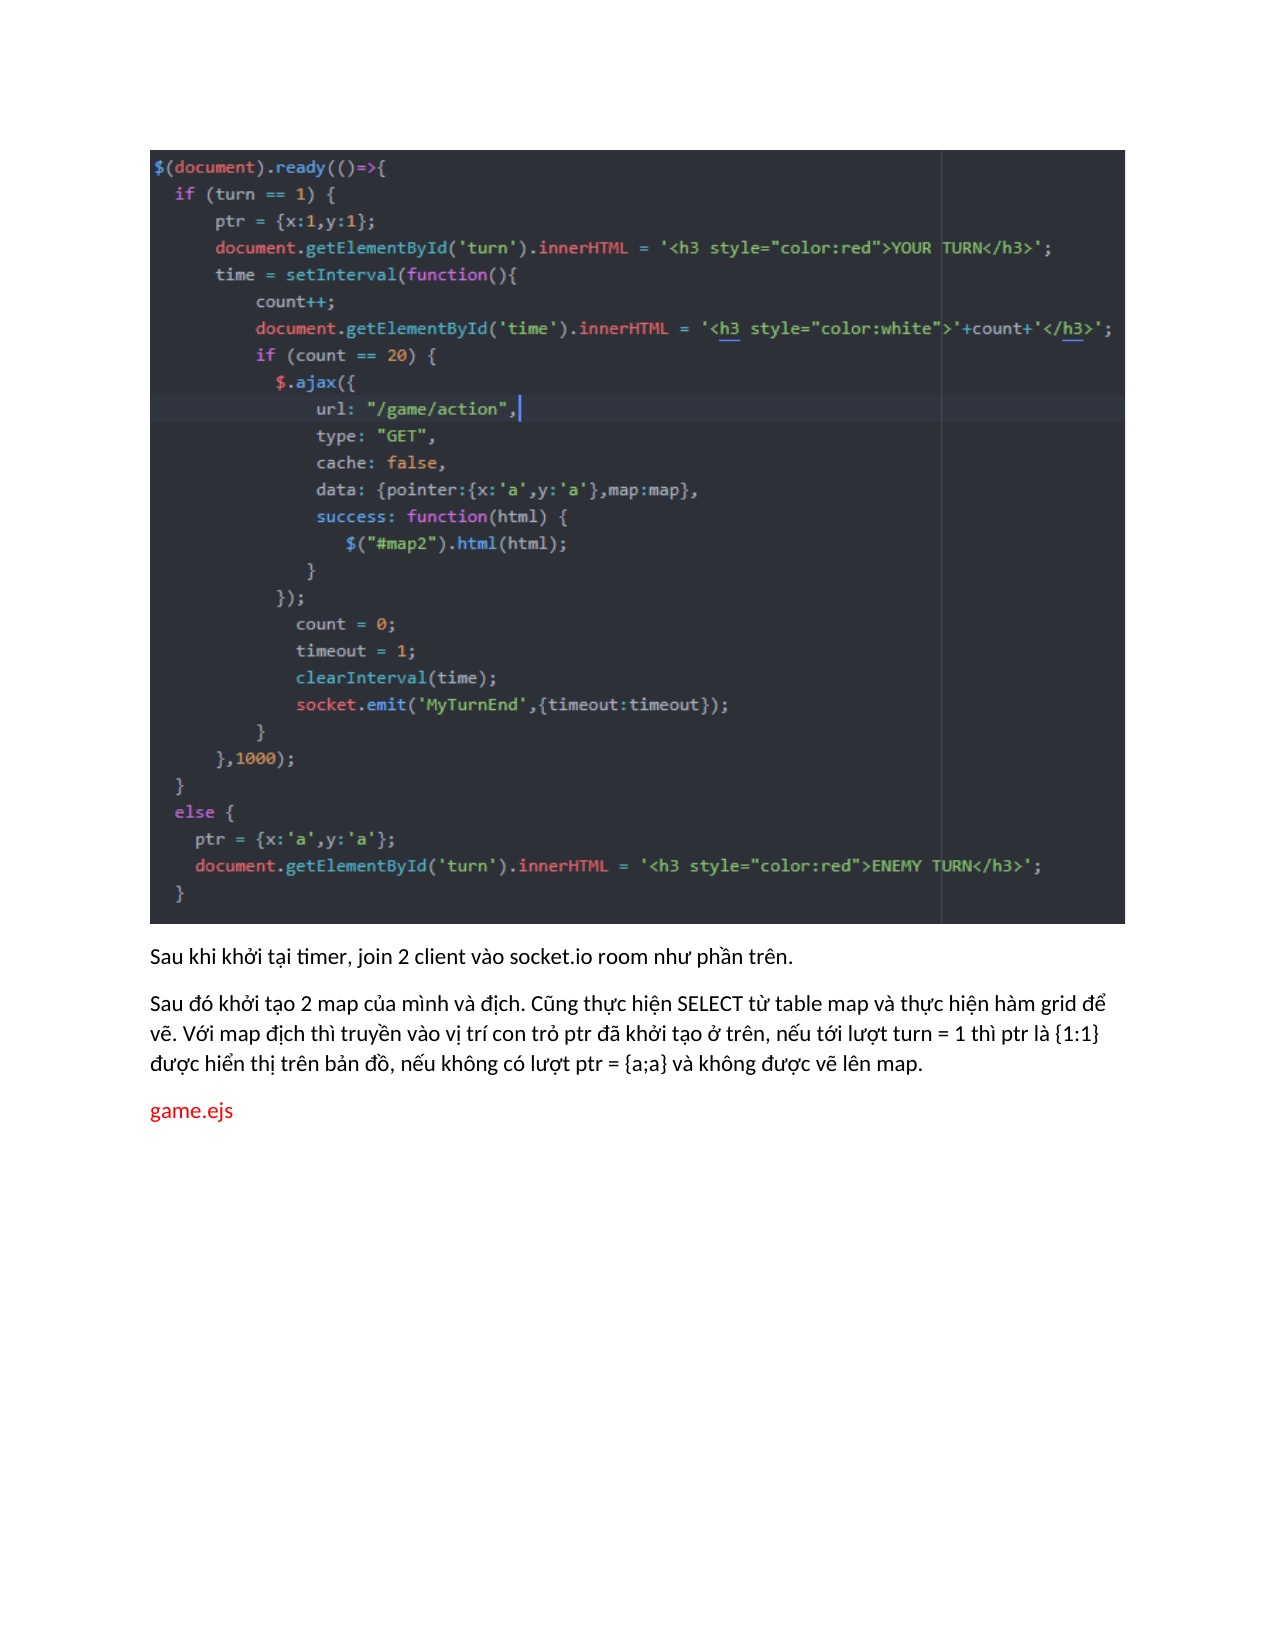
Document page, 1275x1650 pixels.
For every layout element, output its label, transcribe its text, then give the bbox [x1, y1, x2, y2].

text Sau khi khởi tại timer, join 2 client vào socket.io room như phần trên. [150, 942, 1125, 970]
text game.ejs [150, 1096, 1125, 1124]
picture [150, 150, 1125, 924]
text Sau đó khởi tạo 2 map của mình và địch. Cũng thực hiện SELECT từ table map và thực hiện hàm grid để vẽ. Với map địch thì truyền vào vị trí con trỏ ptr đã khởi tạo ở trên, nếu tới lượt turn = 1 thì ptr là {1:1} được hiển thị trên bản đồ, nếu không có lượt ptr = {a;a} và không được vẽ lên map. [150, 989, 1125, 1077]
